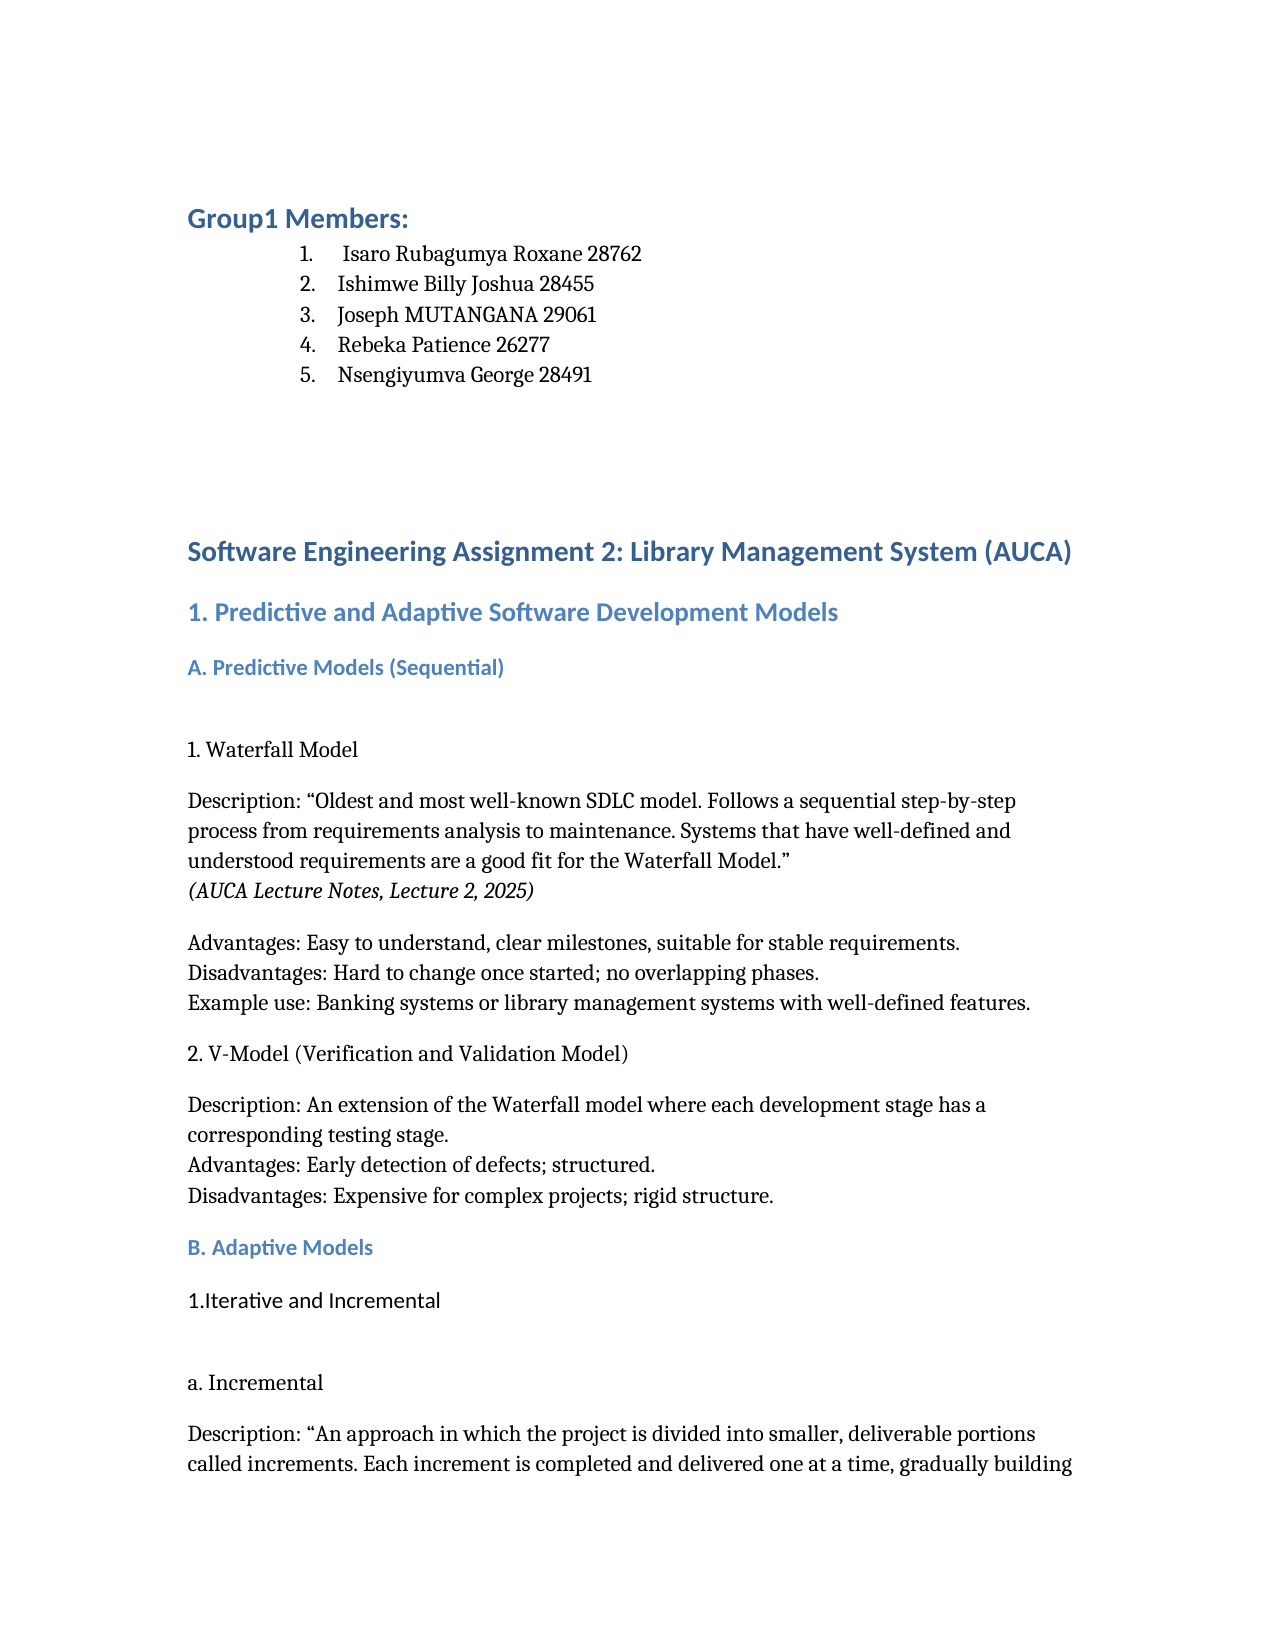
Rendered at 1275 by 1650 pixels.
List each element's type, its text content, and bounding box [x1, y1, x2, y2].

list Joseph MUTANGANA 29061 [300, 301, 1087, 328]
list Nsengiyumva George 28491 [300, 362, 1087, 388]
subtitle A. Predictive Models (Sequential) [187, 653, 1087, 681]
subtitle Group1 Members: [187, 200, 1087, 236]
text Description: An extension of the Waterfall model where each development stage has a corresponding testing stage. Advantages: Early detection of defects; structured. Disadvantages: Expensive for complex projects; rigid structure. [187, 1092, 1087, 1209]
list Rebeka Patience 26277 [300, 332, 1087, 358]
text 1. Waterfall Model [187, 737, 1087, 763]
list Isaro Rubagumya Roxane 28762 [300, 241, 1087, 267]
subtitle 1.Iterative and Incremental [187, 1287, 1087, 1314]
text Advantages: Easy to understand, clear milestones, suitable for stable requirements. Disadvantages: Hard to change once started; no overlapping phases. Example use: Banking systems or library management systems with well-defined features. [187, 929, 1087, 1016]
subtitle Software Engineering Assignment 2: Library Management System (AUCA) [187, 533, 1087, 568]
text Description: “Oldest and most well-known SDLC model. Follows a sequential step-by-step process from requirements analysis to maintenance. Systems that have well-defined and understood requirements are a good fit for the Waterfall Model.” (AUCA Lecture Notes, Lecture 2, 2025) [187, 788, 1087, 905]
subtitle 1. Predictive and Adaptive Software Development Models [187, 595, 1087, 628]
text 2. V-Model (Verification and Validation Model) [187, 1041, 1087, 1067]
subtitle B. Adaptive Models [187, 1233, 1087, 1262]
text a. Incremental [187, 1370, 1087, 1396]
list Ishimwe Billy Joshua 28455 [300, 271, 1087, 297]
